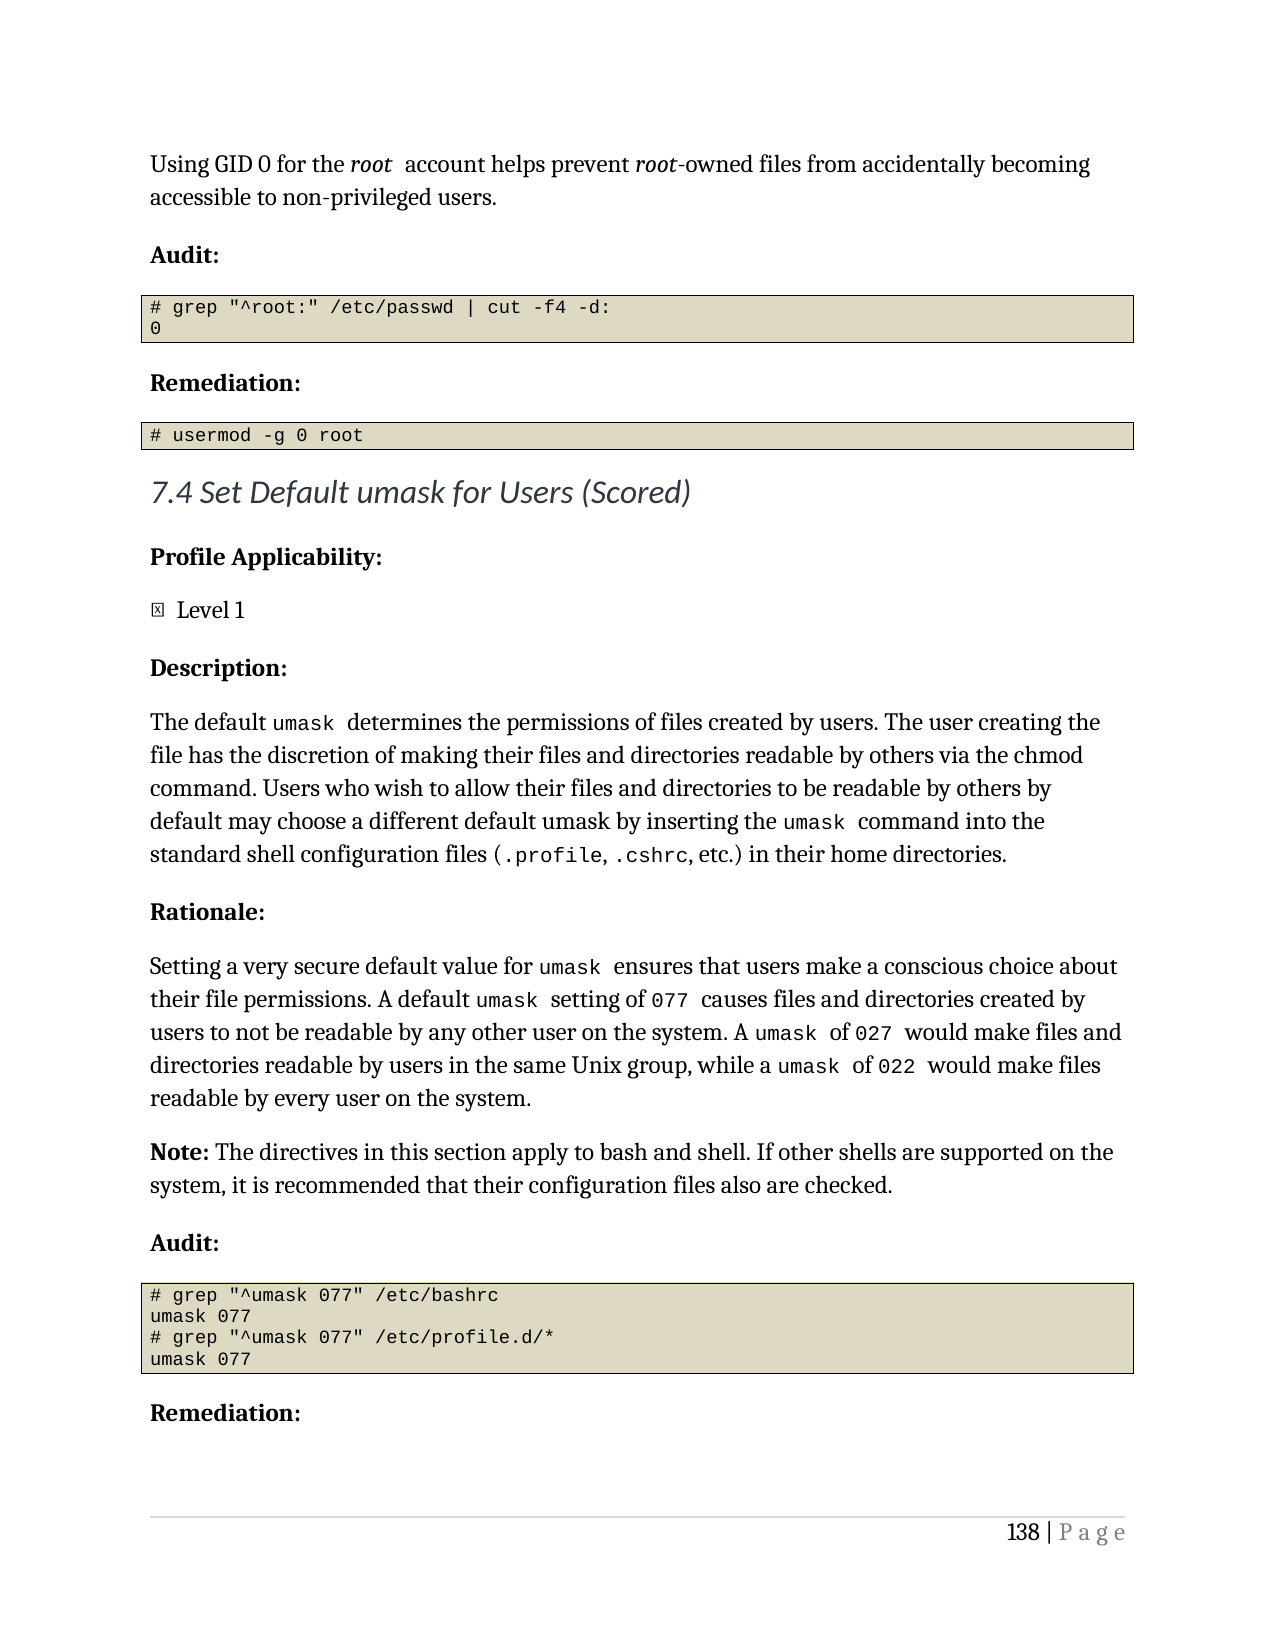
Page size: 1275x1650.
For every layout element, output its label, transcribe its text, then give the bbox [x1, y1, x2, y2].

text The default umask determines the permissions of files created by users. The user creating the file has the discretion of making their files and directories readable by others via the chmod command. Users who wish to allow their files and directories to be readable by others by default may choose a different default umask by inserting the umask command into the standard shell configuration files (.profile, .cshrc, etc.) in their home directories. [150, 708, 1125, 869]
title 7.4 Set Default umask for Users (Scored) [150, 471, 1125, 511]
text Remediation: [150, 368, 1125, 397]
text Description: [150, 654, 1125, 683]
text Profile Applicability: [150, 542, 1125, 571]
text # grep "^umask 077" /etc/bashrc umask 077 # grep "^umask 077" /etc/profile.d/* umask 077 [142, 1284, 1133, 1373]
text Remediation: [150, 1399, 1125, 1427]
text # usermod -g 0 root [142, 423, 1133, 449]
text Setting a very secure default value for umask ensures that users make a conscious choice about their file permissions. A default umask setting of 077 causes files and directories created by users to not be readable by any other user on the system. A umask of 027 would make files and directories readable by users in the same Unix group, while a umask of 022 would make files readable by every user on the system. [150, 952, 1125, 1113]
text Audit: [150, 1229, 1125, 1257]
text # grep "^root:" /etc/passwd | cut -f4 -d: 0 [142, 296, 1133, 342]
text Using GID 0 for the root account helps prevent root-owned files from accidentally becoming accessible to non-privileged users. [150, 150, 1125, 212]
text  Level 1 [150, 596, 1125, 625]
text Note: The directives in this section apply to bash and shell. If other shells are supported on the system, it is recommended that their configuration files also are checked. [150, 1138, 1125, 1199]
text Audit: [150, 241, 1125, 270]
text Rationale: [150, 898, 1125, 927]
